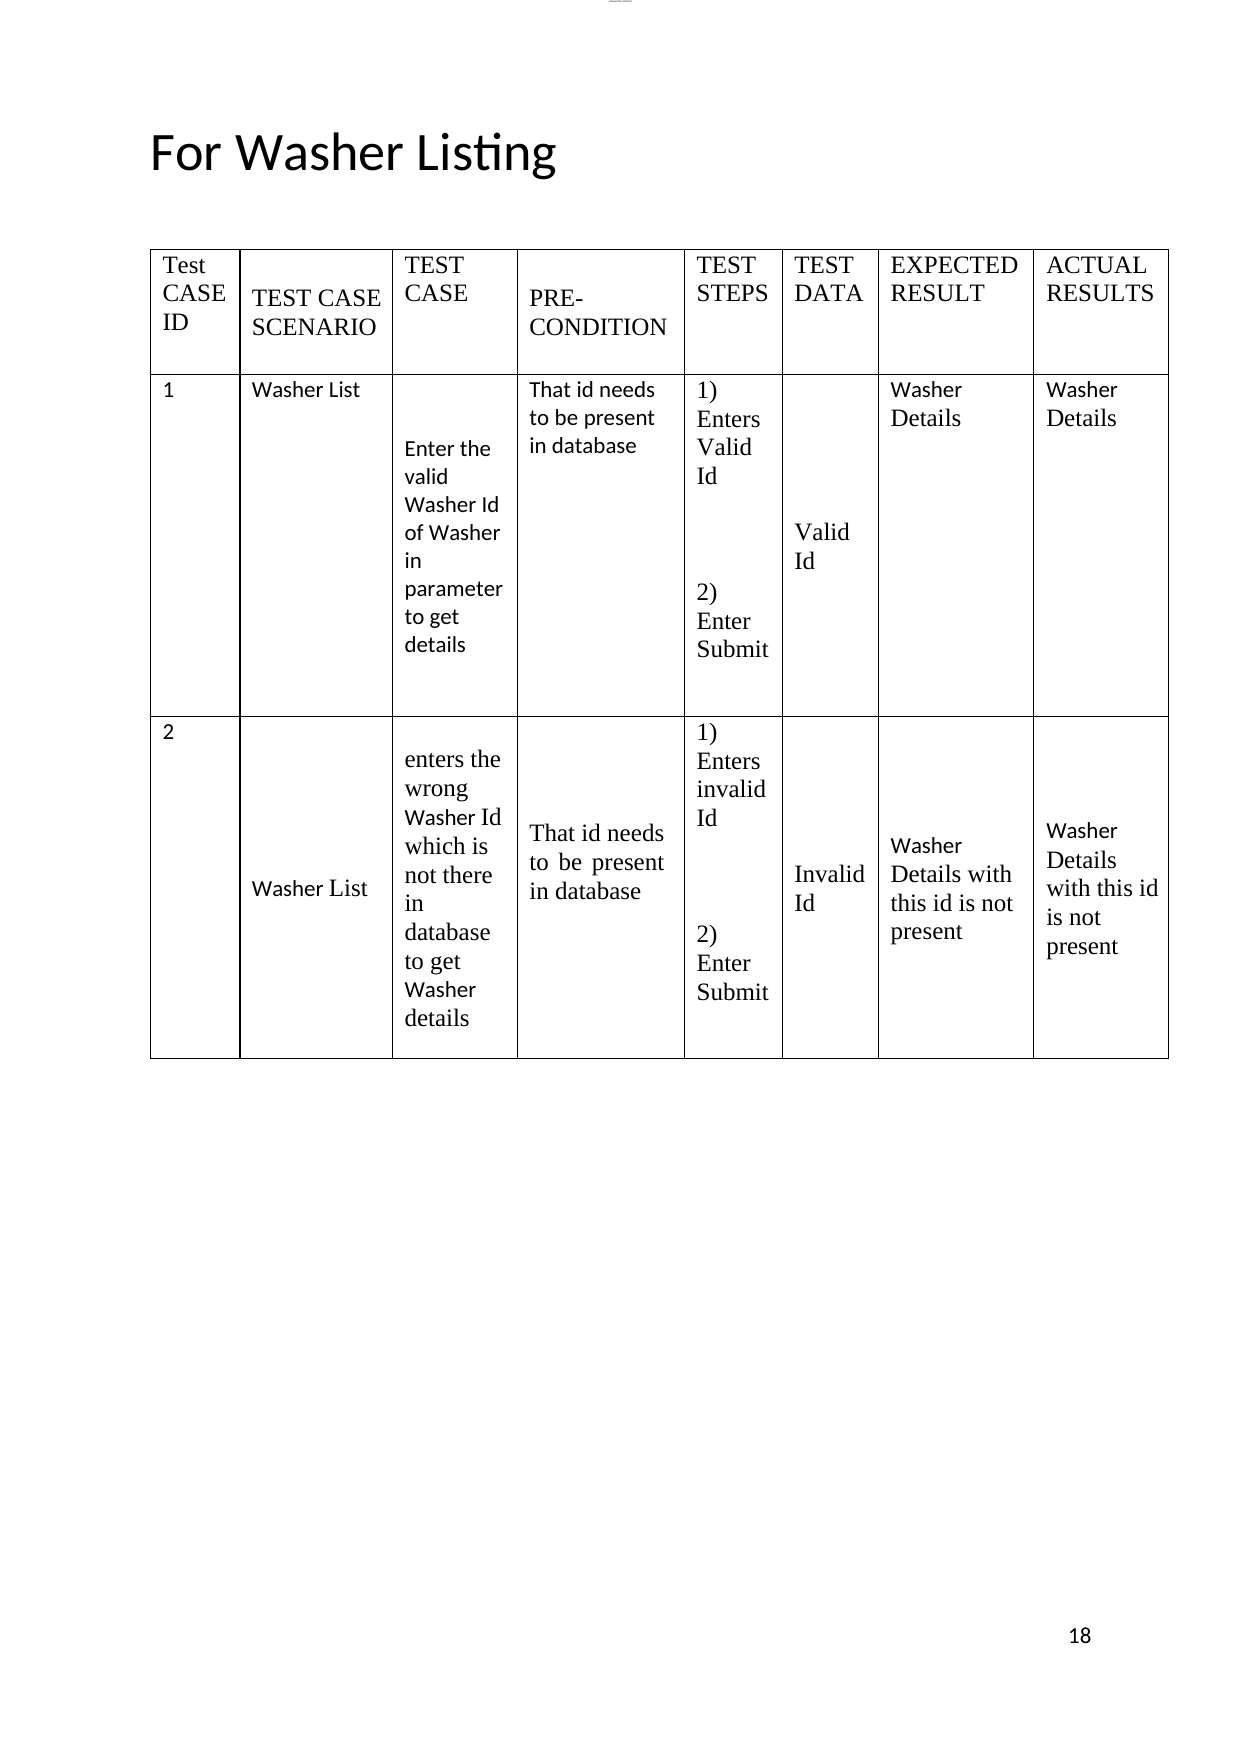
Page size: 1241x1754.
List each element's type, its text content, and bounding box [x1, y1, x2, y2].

table_header TEST DATA [783, 250, 878, 374]
table_header TEST CASE SCENARIO [241, 250, 392, 374]
table_cell Washer Details [1034, 375, 1168, 716]
text 18 [0, 1621, 1091, 1649]
table_header TEST CASE [393, 250, 517, 374]
table_cell That id needs to be present in database [518, 375, 684, 716]
table_cell Washer List [241, 717, 392, 1058]
table_header EXPECTED RESULT [879, 250, 1033, 374]
table_cell 2 [151, 717, 239, 1058]
table_cell 1 [151, 375, 239, 716]
table_cell Washer Details with this id is not present [1034, 717, 1168, 1058]
table_header ACTUAL RESULTS [1034, 250, 1168, 374]
table_cell Washer Details [879, 375, 1033, 716]
table_cell Enter the valid Washer Id of Washer in parameter to get details [393, 375, 517, 716]
table_cell 1) Enters Valid Id 2) Enter Submit [685, 375, 782, 716]
table_header Test CASE ID [151, 250, 239, 374]
table_cell enters the wrong Washer Id which is not there in database to get Washer details [393, 717, 517, 1058]
table_cell Valid Id [783, 375, 878, 716]
table_cell That id needs to be present in database [518, 717, 684, 1058]
subtitle For Washer Listing [150, 118, 1240, 184]
table_cell Invalid Id [783, 717, 878, 1058]
table_header PRE- CONDITION [518, 250, 684, 374]
table_cell Washer Details with this id is not present [879, 717, 1033, 1058]
table_header TEST STEPS [685, 250, 782, 374]
table_cell 1) Enters invalid Id 2) Enter Submit [685, 717, 782, 1058]
table_cell Washer List [241, 375, 392, 716]
